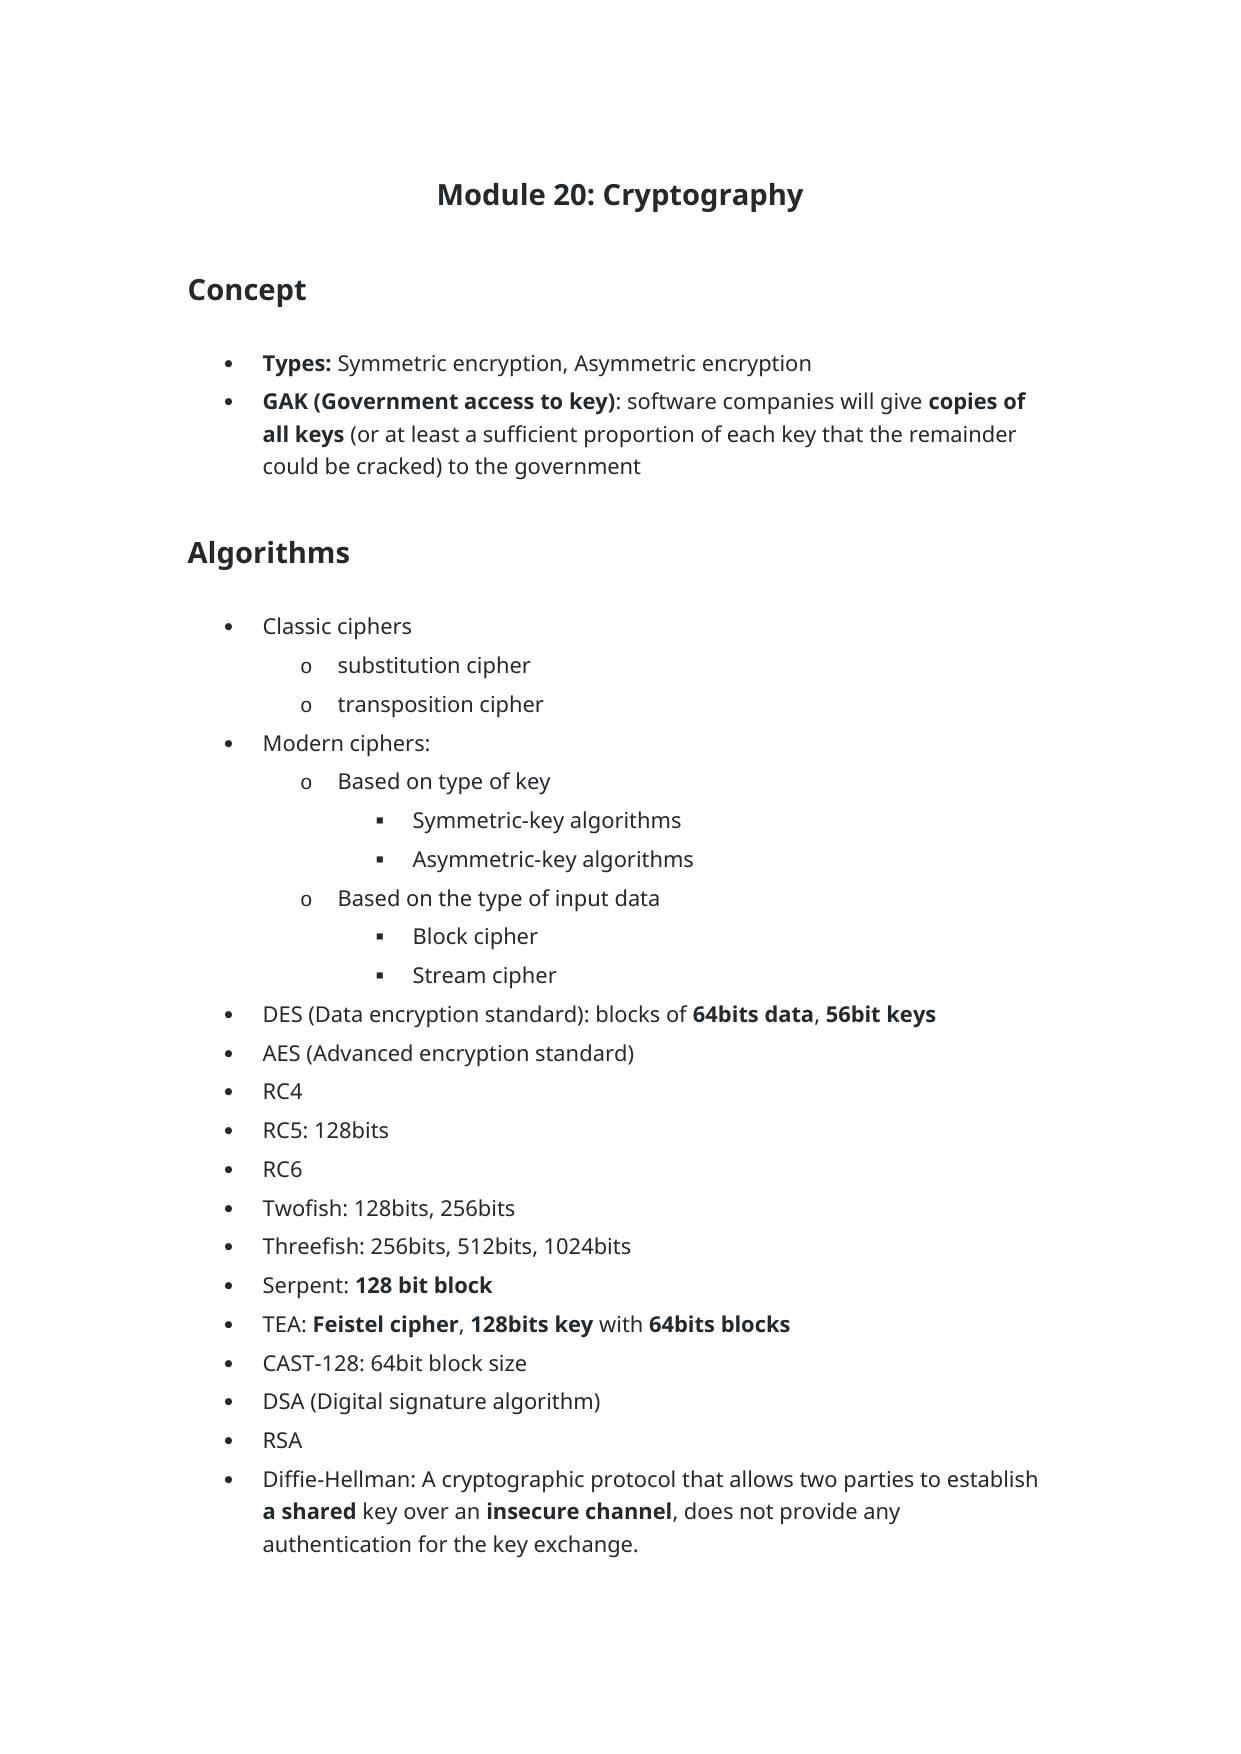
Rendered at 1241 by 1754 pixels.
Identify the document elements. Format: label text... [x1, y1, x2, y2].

list RC5: 128bits [225, 1114, 1053, 1146]
list Symmetric-key algorithms [375, 804, 1053, 836]
text Module 20: Cryptography [187, 162, 1053, 227]
list GAK (Government access to key): software companies will give copies of all keys (or at least a sufficient proportion of each key that the remainder could be cracked) to the government [225, 385, 1053, 482]
list RC6 [225, 1152, 1053, 1185]
list TEA: Feistel cipher, 128bits key with 64bits blocks [225, 1307, 1053, 1340]
list transposition cipher [300, 687, 1053, 720]
list substitution cipher [300, 649, 1053, 681]
list Types: Symmetric encryption, Asymmetric encryption [225, 346, 1053, 379]
list AES (Advanced encryption standard) [225, 1036, 1053, 1069]
list DSA (Digital signature algorithm) [225, 1385, 1053, 1417]
list Diffie-Hellman: A cryptographic protocol that allows two parties to establish a shared key over an insecure channel, does not provide any authentication for the key exchange. [225, 1462, 1053, 1560]
list Serpent: 128 bit block [225, 1269, 1053, 1301]
list DES (Data encryption standard): blocks of 64bits data, 56bit keys [225, 997, 1053, 1030]
text Concept [187, 256, 1053, 321]
list Based on type of key [300, 765, 1053, 797]
list CAST-128: 64bit block size [225, 1346, 1053, 1379]
list RSA [225, 1424, 1053, 1456]
list Block cipher [375, 920, 1053, 952]
list Twofish: 128bits, 256bits [225, 1191, 1053, 1224]
list RC4 [225, 1075, 1053, 1107]
list Asymmetric-key algorithms [375, 842, 1053, 875]
list Modern ciphers: [225, 726, 1053, 759]
list Threefish: 256bits, 512bits, 1024bits [225, 1230, 1053, 1262]
list Stream cipher [375, 959, 1053, 991]
text Algorithms [187, 520, 1053, 585]
list Classic ciphers [225, 610, 1053, 642]
list Based on the type of input data [300, 881, 1053, 914]
